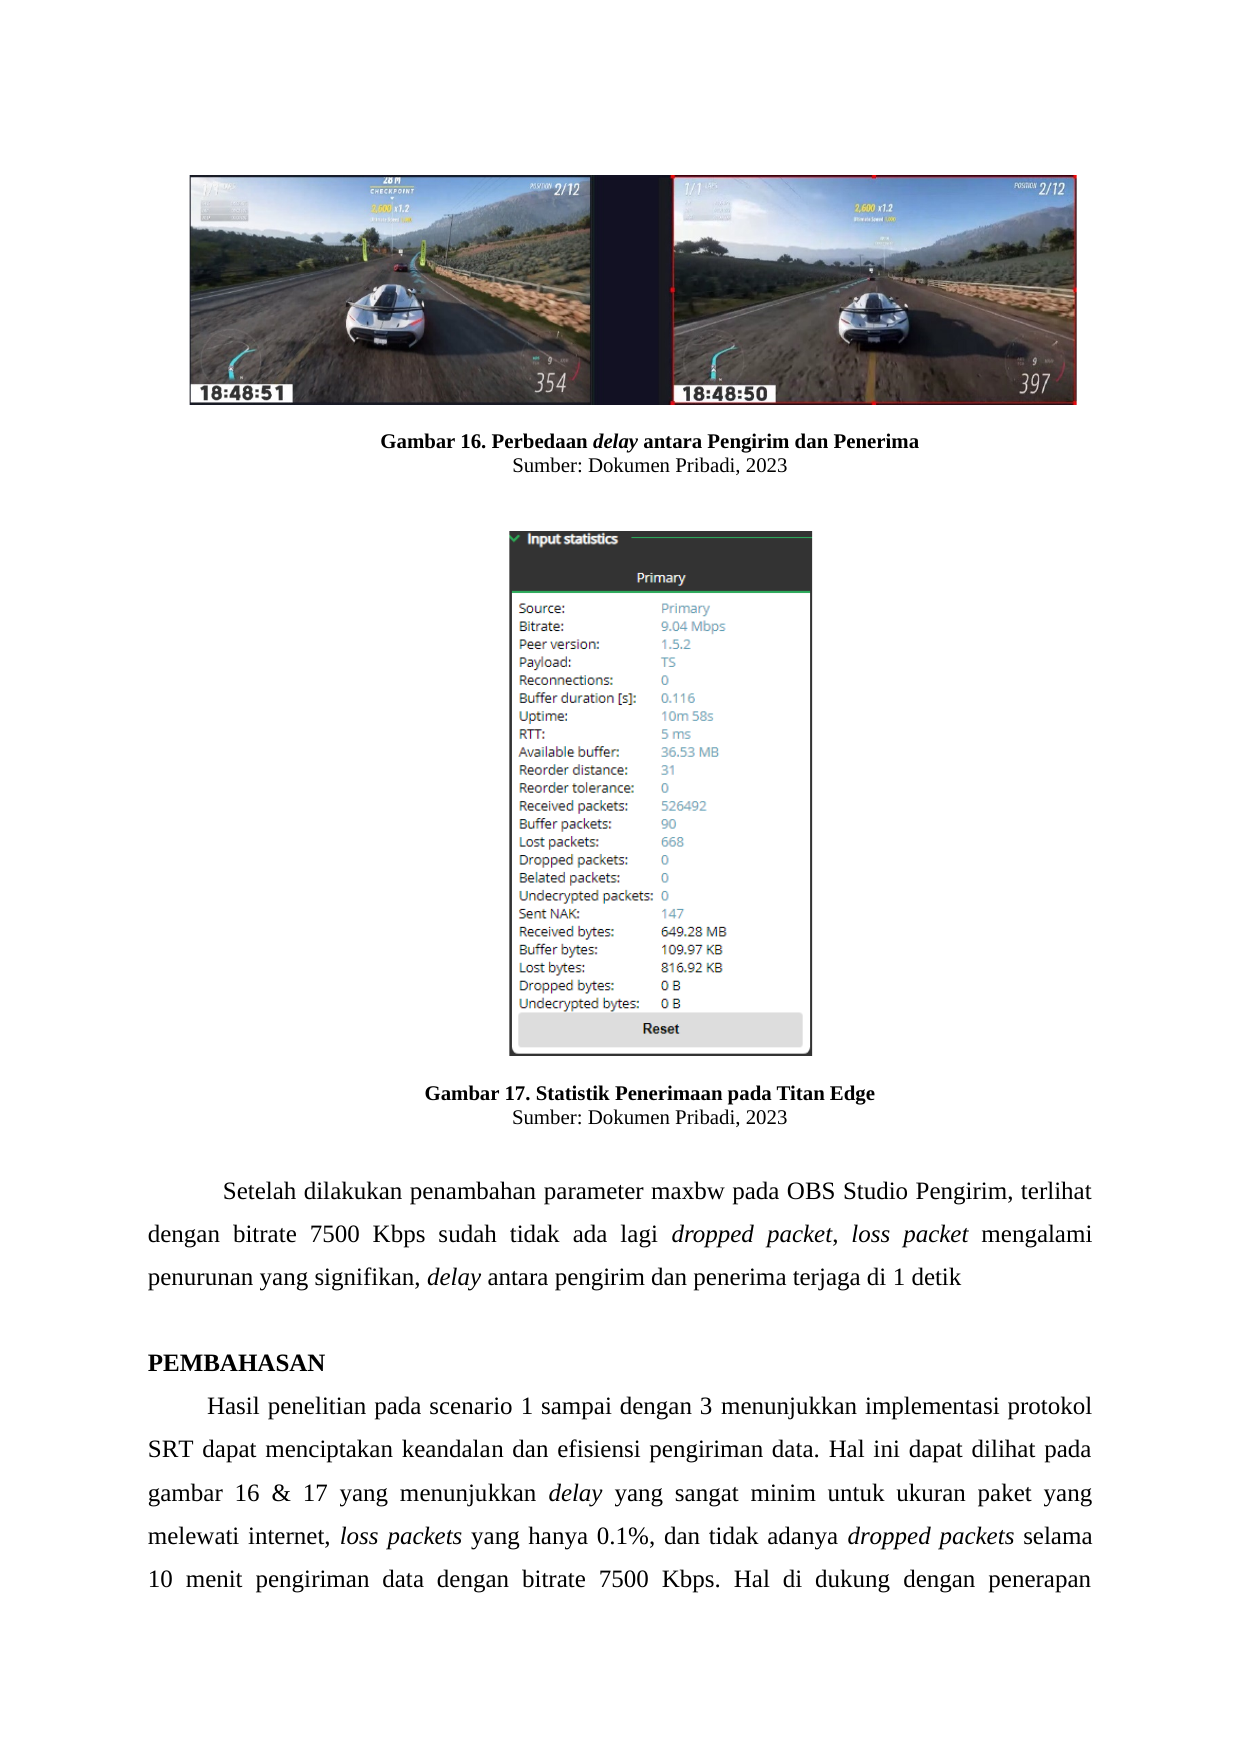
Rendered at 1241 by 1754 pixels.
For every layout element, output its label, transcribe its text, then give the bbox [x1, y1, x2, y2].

text Sumber: Dokumen Pribadi, 2023 [148, 453, 1092, 477]
picture [189, 175, 1077, 405]
text PEMBAHASAN [148, 1348, 1092, 1377]
picture [509, 531, 813, 1056]
text Sumber: Dokumen Pribadi, 2023 [148, 1105, 1092, 1129]
text Gambar 16. Perbedaan delay antara Pengirim dan Penerima [148, 429, 1092, 453]
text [148, 1391, 1092, 1593]
text Gambar 17. Statistik Penerimaan pada Titan Edge [148, 1081, 1092, 1105]
text Setelah dilakukan penambahan parameter maxbw pada OBS Studio Pengirim, terlihat dengan bitrate 7500 Kbps sudah tidak ada lagi dropped packet, loss packet mengalami penurunan yang signifikan, delay antara pengirim dan penerima terjaga di 1 detik [148, 1176, 1092, 1291]
